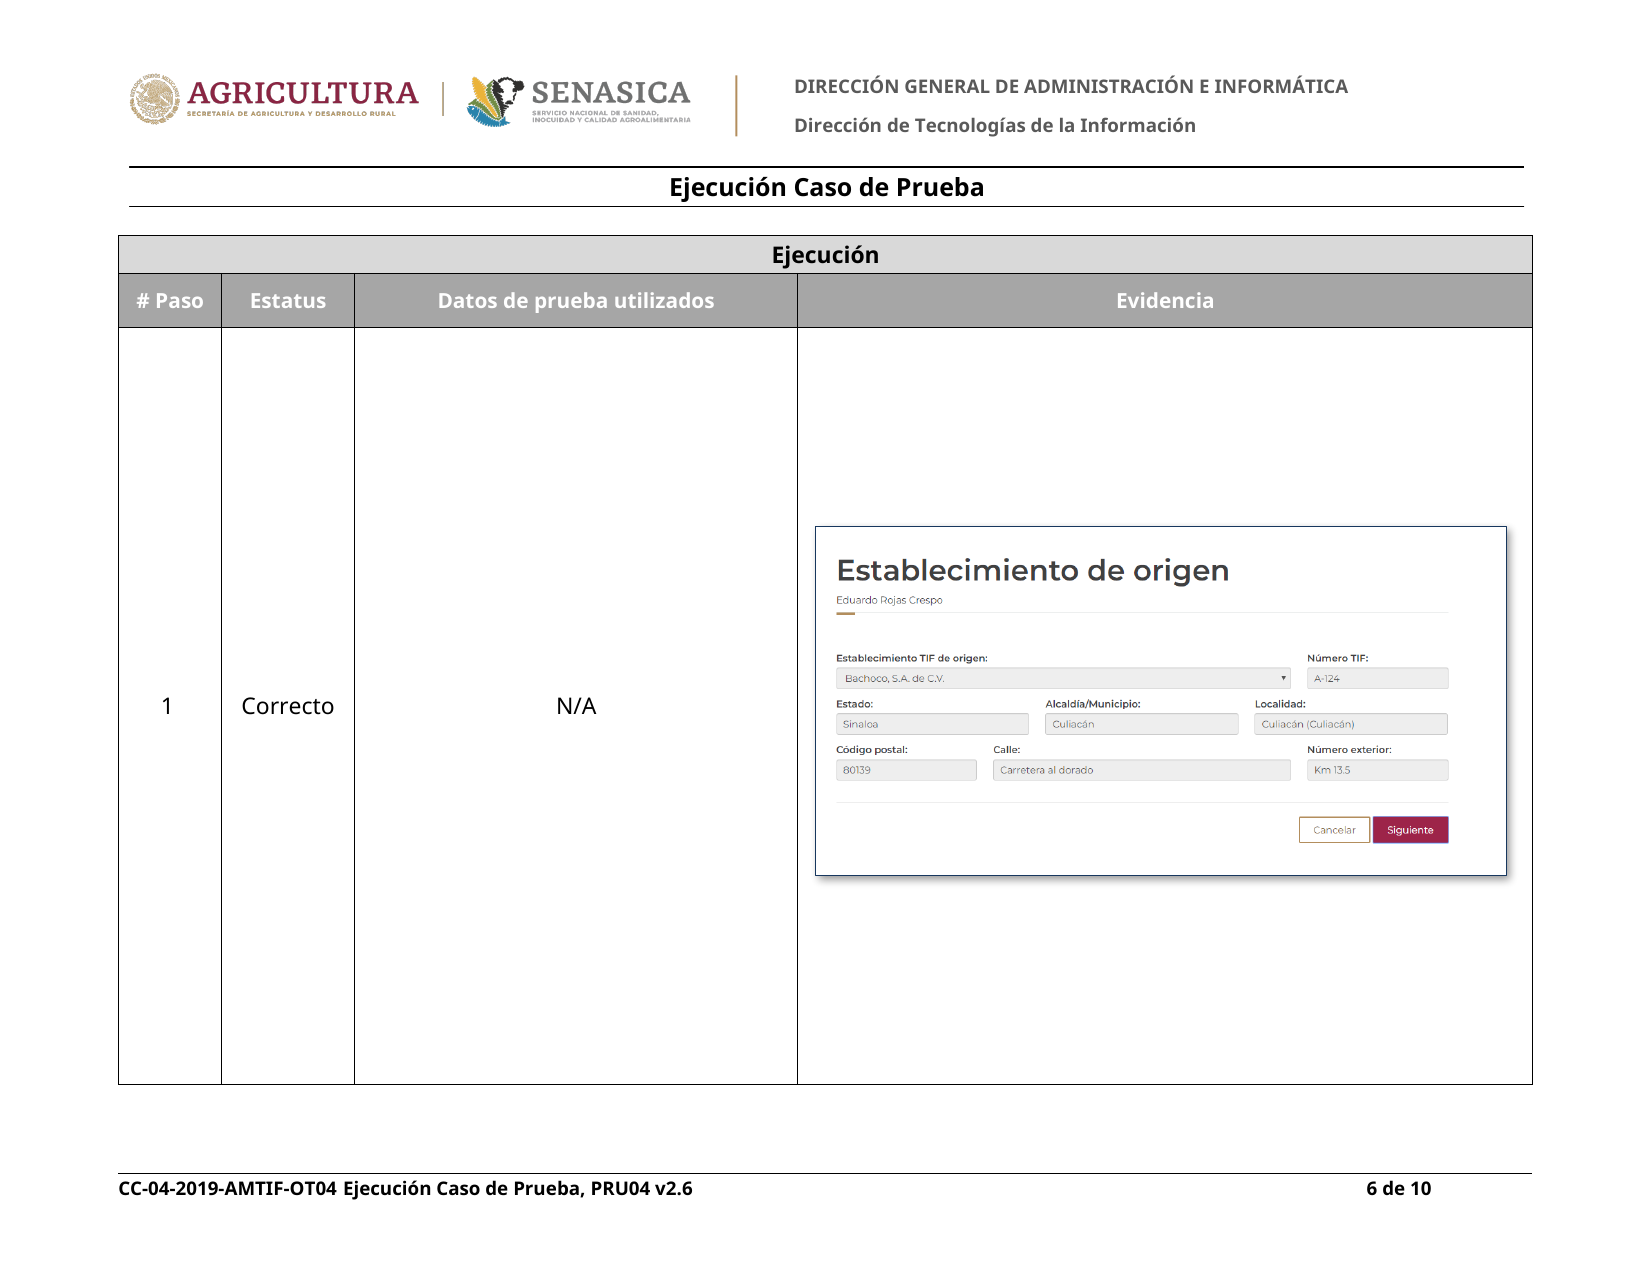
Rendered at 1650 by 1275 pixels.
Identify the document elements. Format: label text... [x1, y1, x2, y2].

table_cell 1 [119, 328, 221, 1084]
table_cell Evidencia [798, 274, 1532, 327]
table_cell # Paso [119, 274, 221, 327]
table_cell [798, 328, 1532, 1084]
table_cell N/A [355, 328, 797, 1084]
picture [129, 73, 691, 127]
table_header Ejecución [119, 236, 1532, 273]
table_cell Datos de prueba utilizados [355, 274, 797, 327]
table_cell Correcto [222, 328, 354, 1084]
table_cell Estatus [222, 274, 354, 327]
picture [816, 527, 1506, 875]
